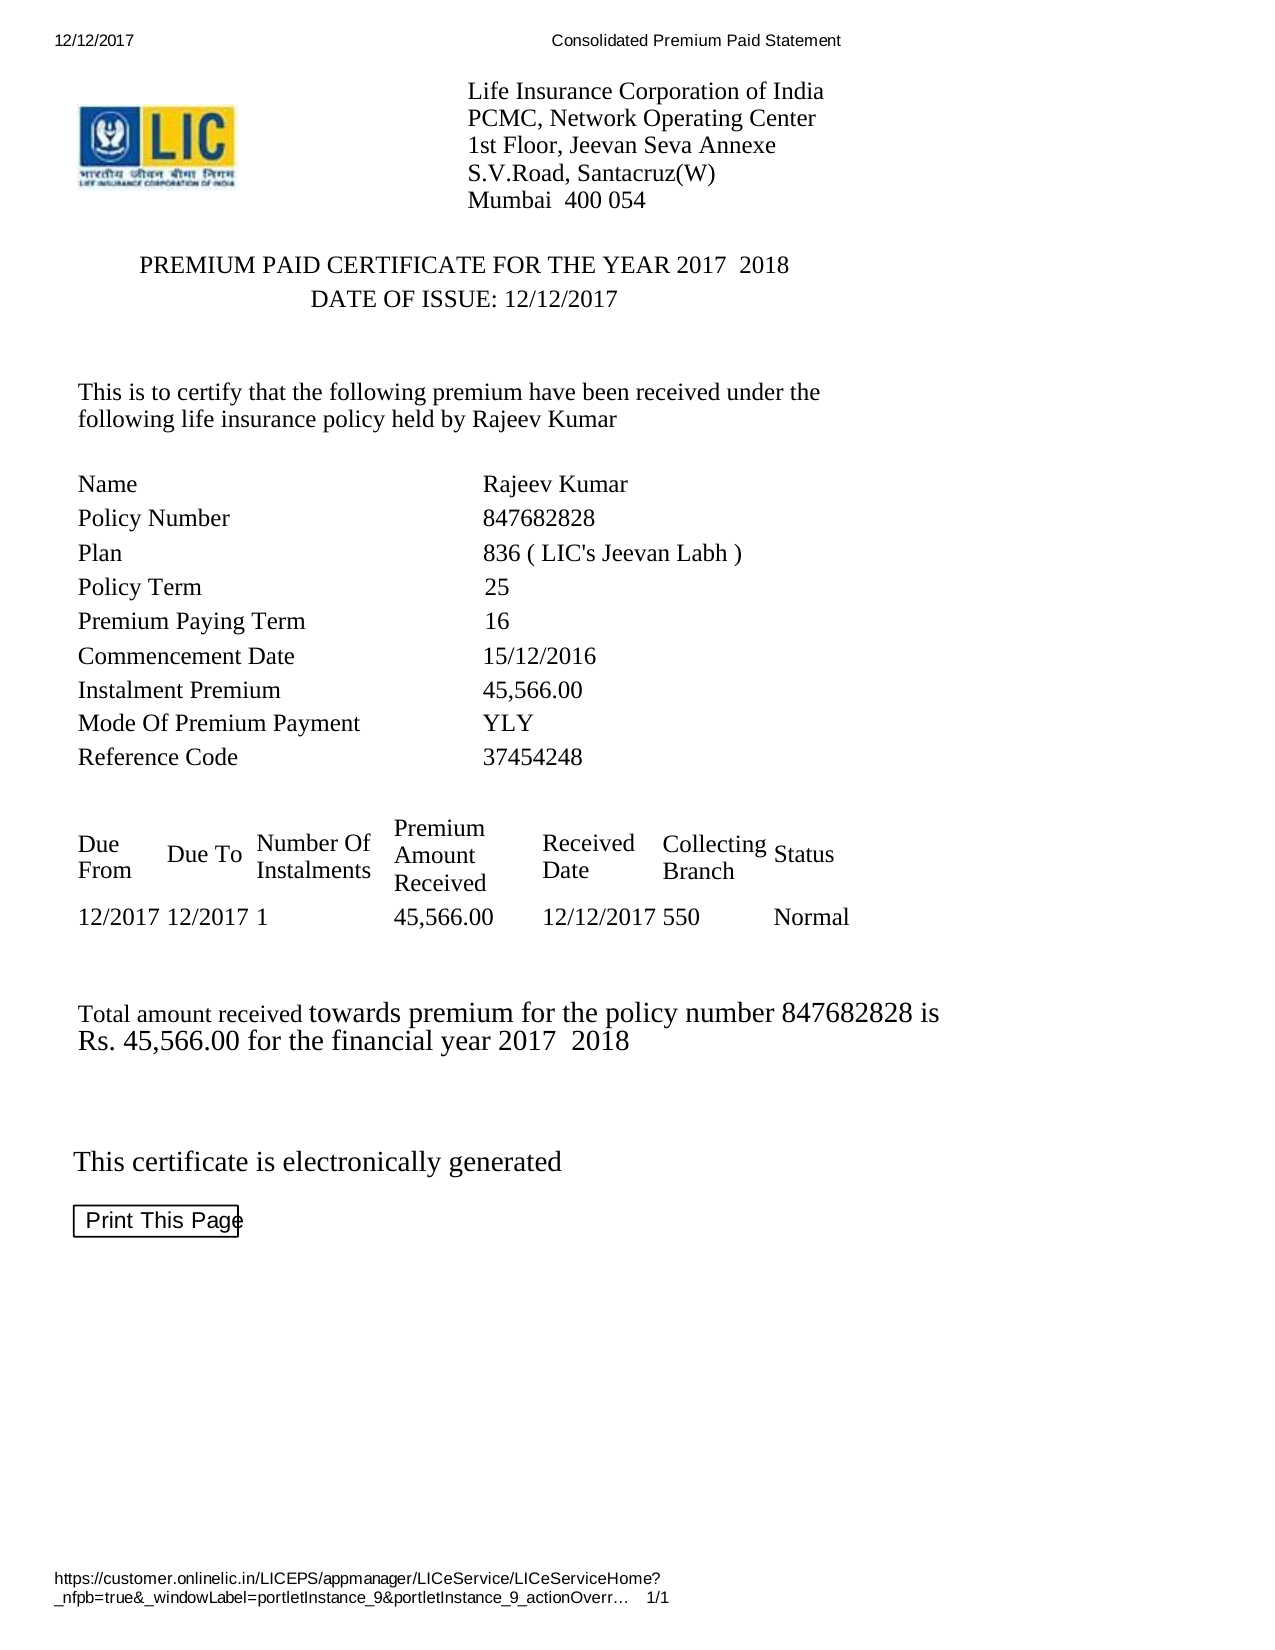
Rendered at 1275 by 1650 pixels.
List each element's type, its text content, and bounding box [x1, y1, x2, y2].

text Branch Status [662, 851, 1233, 885]
text Premium Amount Received [393, 815, 491, 896]
text Received [542, 828, 642, 857]
text 1st Floor, Jeevan Seva Annexe S.V.Road, Santacruz(W) Mumbai ­ 400 054 [467, 132, 780, 213]
text This is to certify that the following premium have been received under the following life insurance policy held by Rajeev Kumar [78, 379, 826, 433]
text Plan 836 ( LIC's Jeevan Labh ) Policy Term 25 [78, 538, 747, 601]
text Policy Number 847682828 [78, 503, 1233, 532]
text Instalment Premium 45,566.00 [78, 675, 1233, 704]
text DATE OF ISSUE: 12/12/2017 [307, 284, 621, 313]
text Due [78, 828, 241, 851]
text Name Rajeev Kumar [78, 469, 1233, 498]
text Number Of [256, 828, 377, 857]
text Rs. 45,566.00 for the financial year 2017 ­ 2018 [78, 1029, 1233, 1056]
text Instalments [256, 857, 377, 884]
text 12/2017 12/2017 1 45,566.00 12/12/2017 550 Normal [78, 902, 1233, 931]
text https://customer.onlinelic.in/LICEPS/appmanager/LICeService/LICeServiceHome?_nfpb=true&_windowLabel=portletInstance_9&portletInstance_9_actionOverr… 1/1 [54, 1569, 1233, 1607]
picture [77, 104, 238, 191]
text Collecting [662, 828, 1233, 851]
text PCMC, Network Operating Center [463, 105, 820, 132]
text Total amount received towards premium for the policy number 847682828 is [78, 996, 1233, 1029]
text Life Insurance Corporation of India [463, 76, 829, 105]
text PREMIUM PAID CERTIFICATE FOR THE YEAR 2017 ­ 2018 [134, 250, 794, 279]
text Commencement Date 15/12/2016 [78, 641, 1233, 669]
text Premium Paying Term 16 [78, 606, 1233, 635]
picture [75, 1207, 237, 1235]
text Print This Page [85, 1209, 1233, 1232]
text Mode Of Premium Payment YLY Reference Code 37454248 [78, 704, 587, 771]
text Date [542, 857, 635, 884]
text 12/12/2017 Consolidated Premium Paid Statement [54, 30, 1233, 49]
text From Due To [78, 851, 248, 884]
text This certificate is electronically generated [73, 1148, 1233, 1175]
